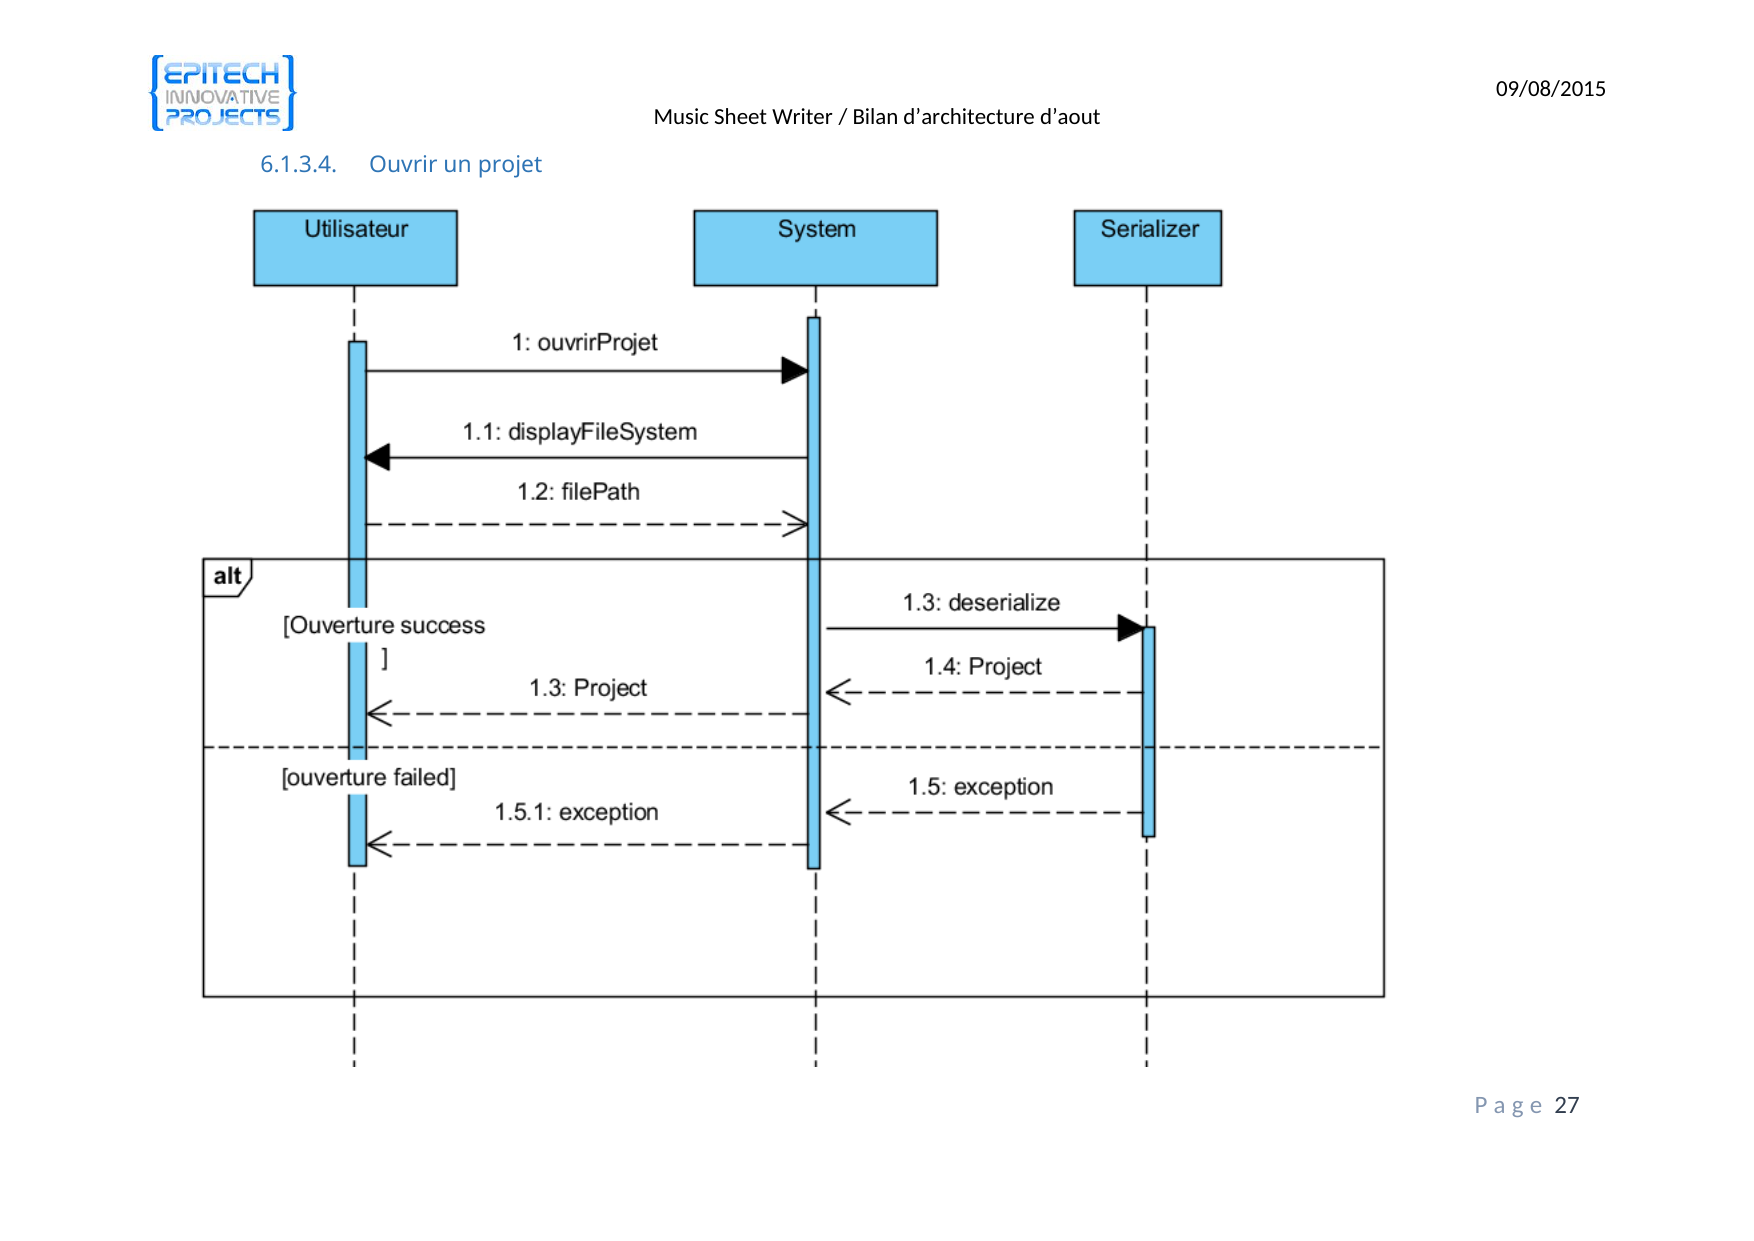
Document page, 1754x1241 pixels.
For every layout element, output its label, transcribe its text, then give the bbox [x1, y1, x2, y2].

picture [147, 181, 1529, 1067]
subtitle Ouvrir un projet [260, 148, 1606, 179]
picture [147, 55, 298, 131]
